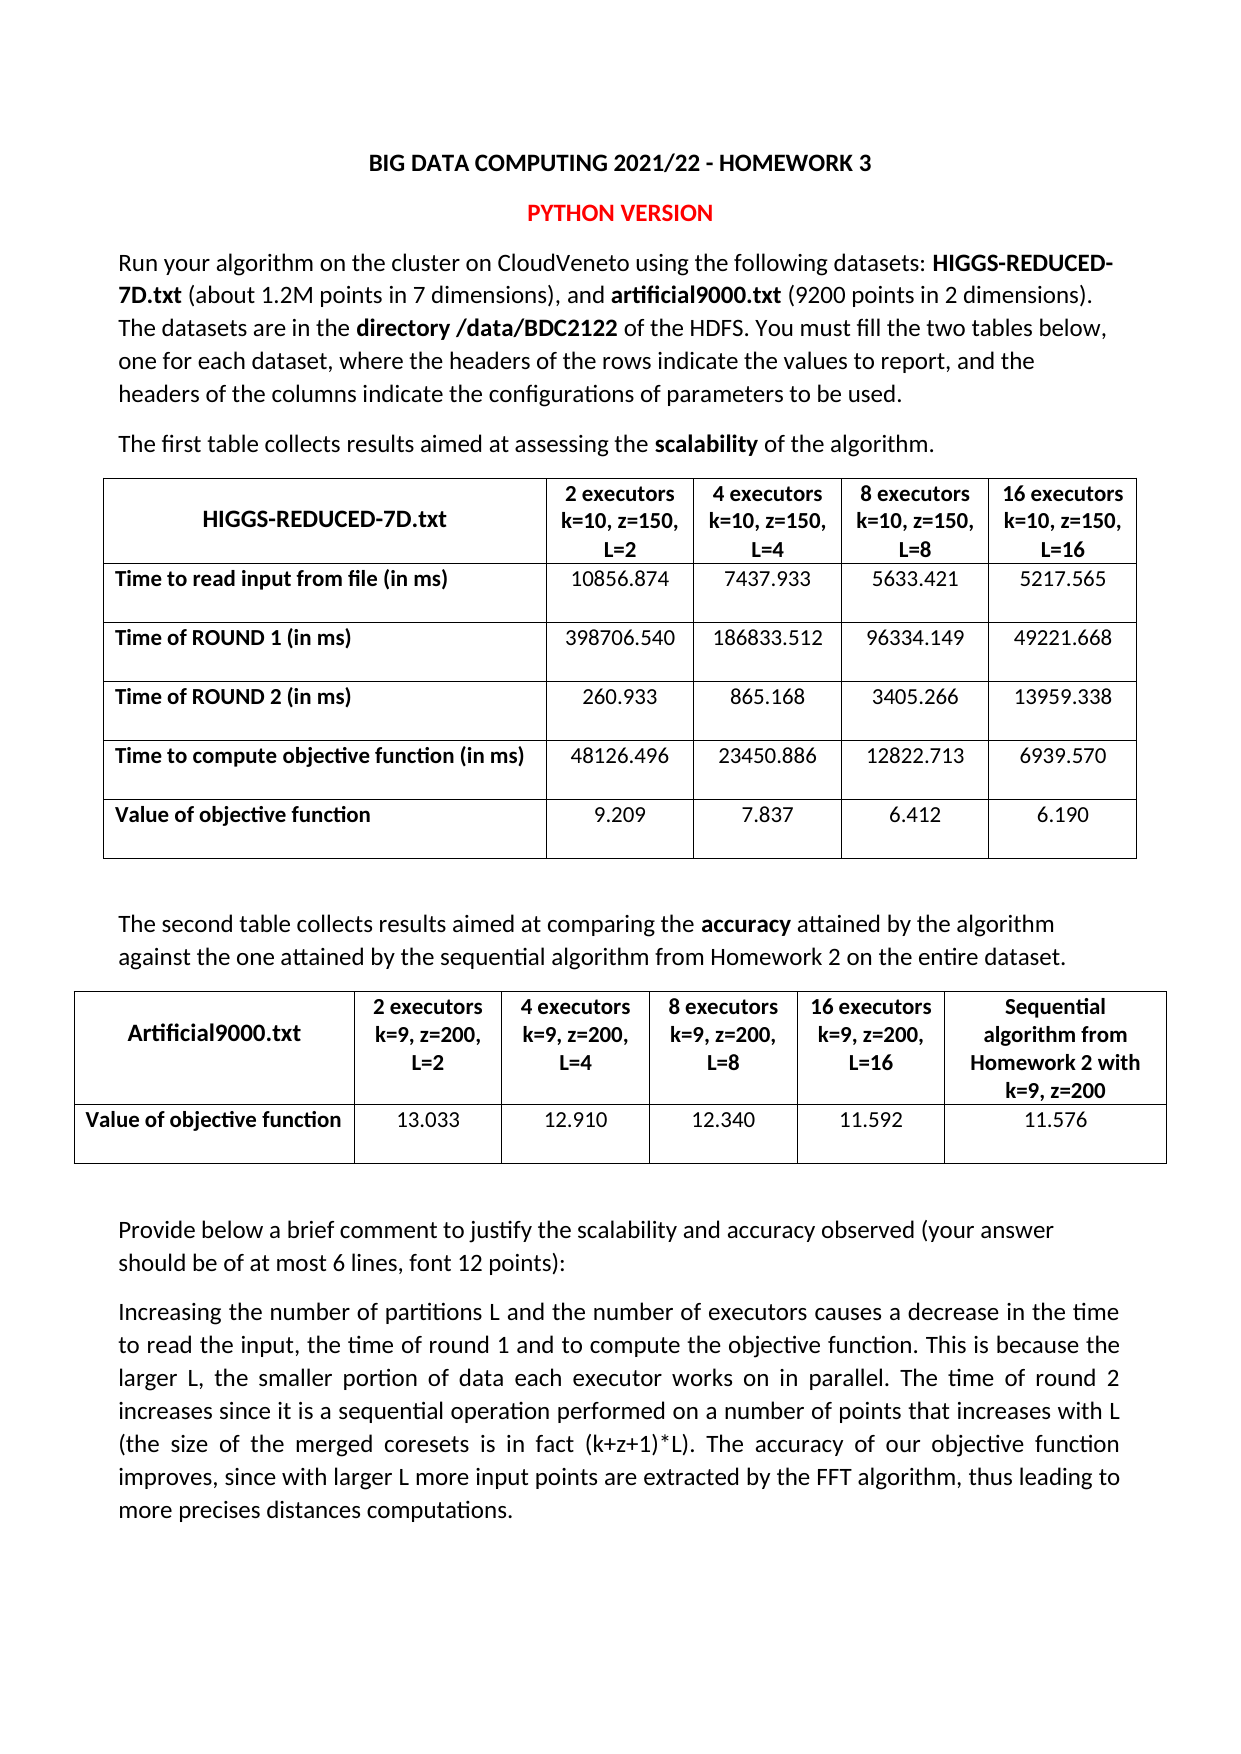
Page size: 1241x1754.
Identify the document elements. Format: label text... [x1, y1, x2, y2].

table_header 8 executors k=9, z=200, L=8 [650, 992, 797, 1104]
table_cell 3405.266 [842, 682, 988, 740]
table_cell 5217.565 [989, 564, 1136, 622]
table_cell 9.209 [547, 800, 693, 858]
text The first table collects results aimed at assessing the scalability of the algorithm. [118, 428, 1122, 458]
table_header Sequential algorithm from Homework 2 with k=9, z=200 [945, 992, 1166, 1104]
table_cell 6.190 [989, 800, 1136, 858]
table_header 8 executors k=10, z=150, L=8 [842, 479, 988, 563]
table_cell 865.168 [694, 682, 841, 740]
table_cell 10856.874 [547, 564, 693, 622]
table_cell 6.412 [842, 800, 988, 858]
text The second table collects results aimed at comparing the accuracy attained by the algorithm against the one attained by the sequential algorithm from Homework 2 on the entire dataset. [118, 909, 1122, 972]
table_cell 12.910 [502, 1105, 649, 1163]
text Provide below a brief comment to justify the scalability and accuracy observed (your answer should be of at most 6 lines, font 12 points): [118, 1214, 1122, 1277]
table_cell 12.340 [650, 1105, 797, 1163]
table_header 2 executors k=9, z=200, L=2 [355, 992, 501, 1104]
table_header 4 executors k=9, z=200, L=4 [502, 992, 649, 1104]
table_cell 48126.496 [547, 741, 693, 799]
text BIG DATA COMPUTING 2021/22 - HOMEWORK 3 [118, 148, 1122, 178]
table_header 16 executors k=10, z=150, L=16 [989, 479, 1136, 563]
table_cell 186833.512 [694, 623, 841, 681]
table_cell Time to compute objective function (in ms) [104, 741, 546, 799]
table_cell 13.033 [355, 1105, 501, 1163]
text Run your algorithm on the cluster on CloudVeneto using the following datasets: HIGGS-REDUCED-7D.txt (about 1.2M points in 7 dimensions), and artificial9000.txt (9200 points in 2 dimensions). The datasets are in the directory /data/BDC2122 of the HDFS. You must fill the two tables below, one for each dataset, where the headers of the rows indicate the values to report, and the headers of the columns indicate the configurations of parameters to be used. [118, 247, 1122, 409]
table_cell 7.837 [694, 800, 841, 858]
table_cell 7437.933 [694, 564, 841, 622]
table_cell 398706.540 [547, 623, 693, 681]
table_cell 12822.713 [842, 741, 988, 799]
table_cell 49221.668 [989, 623, 1136, 681]
table_header 2 executors k=10, z=150, L=2 [547, 479, 693, 563]
table_cell 11.592 [798, 1105, 944, 1163]
table_header HIGGS-REDUCED-7D.txt [104, 479, 546, 563]
table_cell Value of objective function [104, 800, 546, 858]
table_header 16 executors k=9, z=200, L=16 [798, 992, 944, 1104]
table_cell Time of ROUND 1 (in ms) [104, 623, 546, 681]
table_cell 11.576 [945, 1105, 1166, 1163]
text PYTHON VERSION [118, 197, 1122, 228]
table_cell Value of objective function [75, 1105, 354, 1163]
table_cell 6939.570 [989, 741, 1136, 799]
table_cell Time of ROUND 2 (in ms) [104, 682, 546, 740]
table_cell 260.933 [547, 682, 693, 740]
table_cell Time to read input from file (in ms) [104, 564, 546, 622]
text Increasing the number of partitions L and the number of executors causes a decrease in the time to read the input, the time of round 1 and to compute the objective function. This is because the larger L, the smaller portion of data each executor works on in parallel. The time of round 2 increases since it is a sequential operation performed on a number of points that increases with L (the size of the merged coresets is in fact (k+z+1)*L). The accuracy of our objective function improves, since with larger L more input points are extracted by the FFT algorithm, thus leading to more precises distances computations. [118, 1296, 1122, 1524]
table_cell 96334.149 [842, 623, 988, 681]
table_cell 5633.421 [842, 564, 988, 622]
table_cell 23450.886 [694, 741, 841, 799]
table_cell 13959.338 [989, 682, 1136, 740]
table_header Artificial9000.txt [75, 992, 354, 1104]
table_header 4 executors k=10, z=150, L=4 [694, 479, 841, 563]
